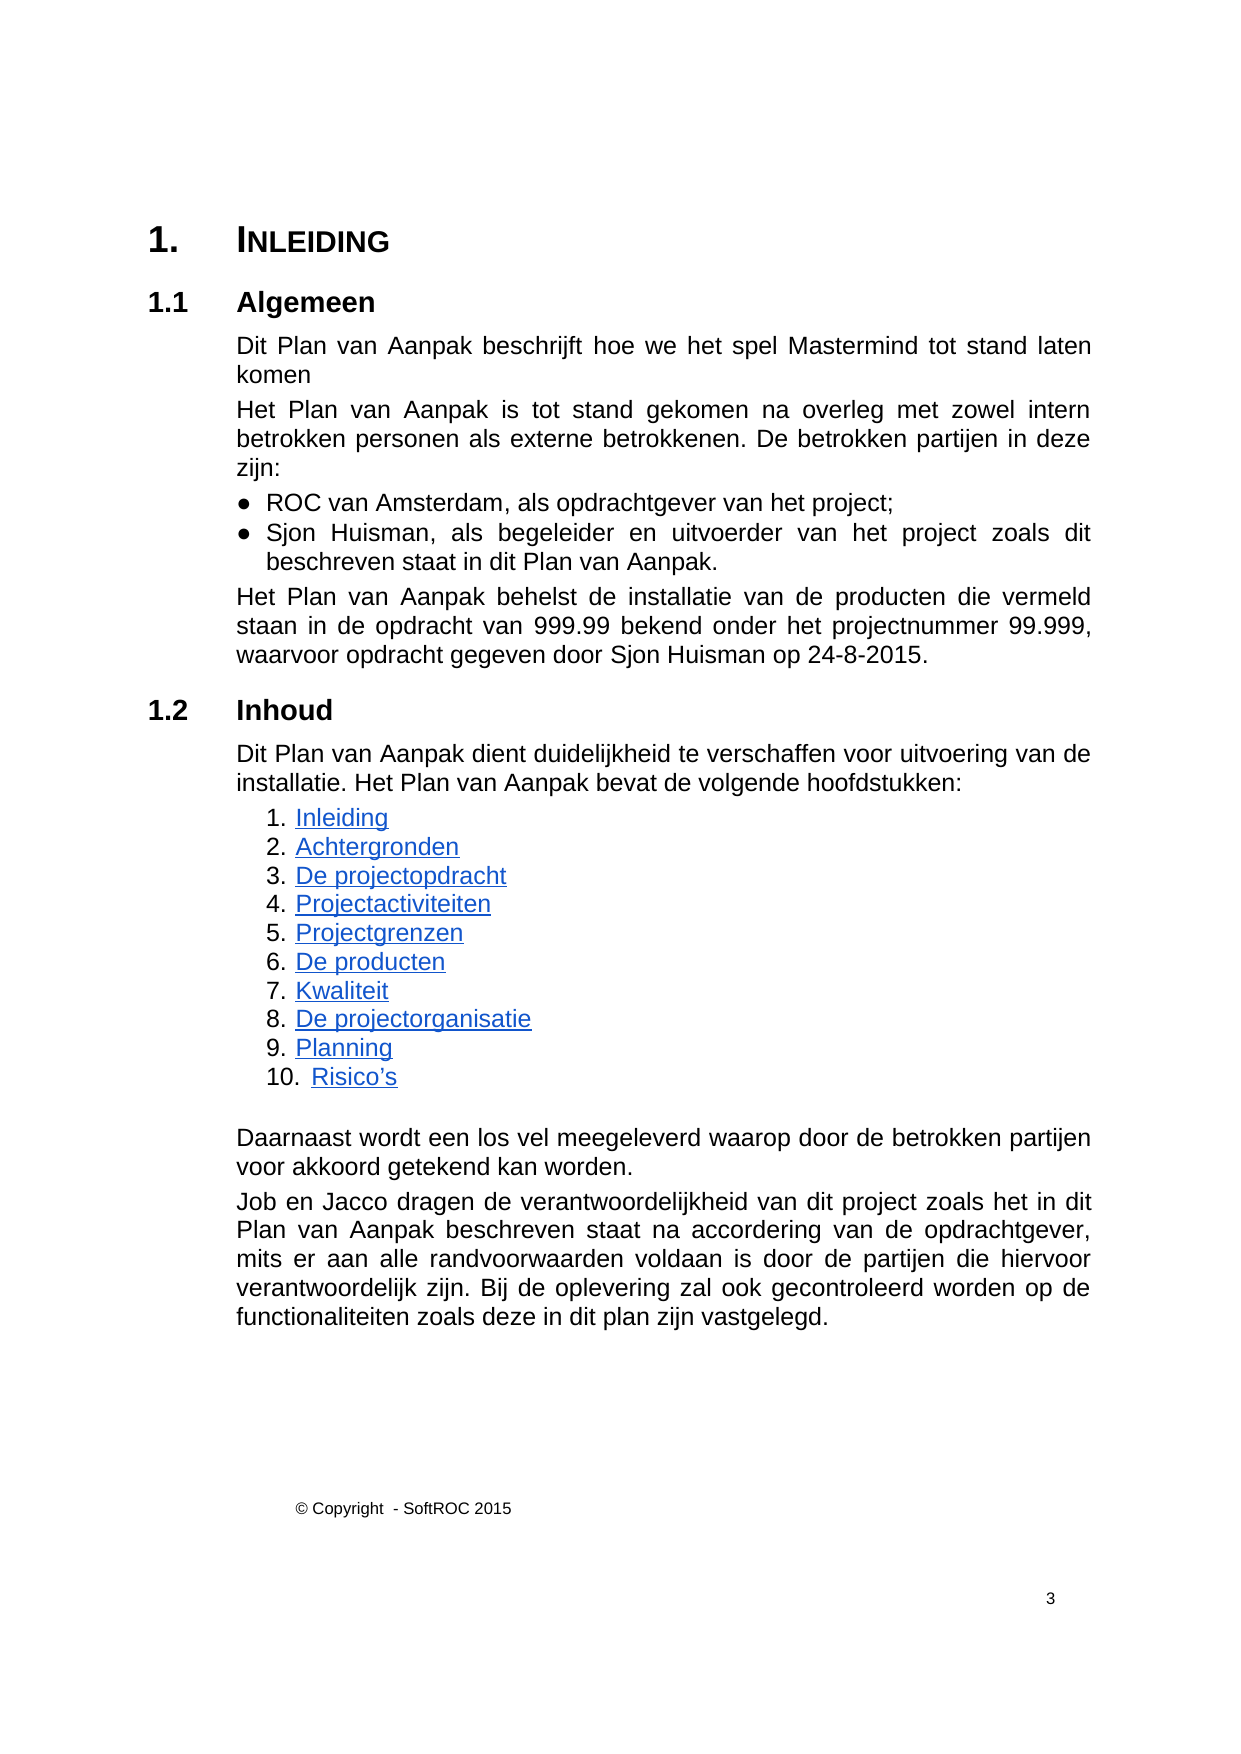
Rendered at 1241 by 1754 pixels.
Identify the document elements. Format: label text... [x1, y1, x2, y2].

list Projectgrenzen [266, 918, 1092, 947]
list De producten [266, 947, 1092, 976]
text Het Plan van Aanpak behelst de installatie van de producten die vermeld staan in de opdracht van 999.99 bekend onder het projectnummer 99.999, waarvoor opdracht gegeven door Sjon Huisman op 24-8-2015. [236, 582, 1092, 668]
text Dit Plan van Aanpak dient duidelijkheid te verschaffen voor uitvoering van de installatie. Het Plan van Aanpak bevat de volgende hoofdstukken: [236, 739, 1092, 797]
text Dit Plan van Aanpak beschrijft hoe we het spel Mastermind tot stand laten komen [236, 331, 1092, 389]
list ROC van Amsterdam, als opdrachtgever van het project; [236, 488, 1092, 516]
list Sjon Huisman, als begeleider en uitvoerder van het project zoals dit beschreven staat in dit Plan van Aanpak. [236, 518, 1092, 576]
subtitle Inleiding [148, 217, 1092, 260]
subtitle Algemeen [148, 285, 1092, 319]
list Achtergronden [266, 832, 1092, 861]
list Risico’s [266, 1062, 1092, 1091]
list Projectactiviteiten [266, 889, 1092, 918]
list De projectopdracht [266, 861, 1092, 889]
list De projectorganisatie [266, 1004, 1092, 1033]
list Inleiding [266, 803, 1092, 832]
text Het Plan van Aanpak is tot stand gekomen na overleg met zowel intern betrokken personen als externe betrokkenen. De betrokken partijen in deze zijn: [236, 395, 1092, 481]
subtitle Inhoud [148, 693, 1092, 727]
list Kwaliteit [266, 976, 1092, 1004]
text Daarnaast wordt een los vel meegeleverd waarop door de betrokken partijen voor akkoord getekend kan worden. [236, 1123, 1092, 1181]
list Planning [266, 1033, 1092, 1062]
text Job en Jacco dragen de verantwoordelijkheid van dit project zoals het in dit Plan van Aanpak beschreven staat na accordering van de opdrachtgever, mits er aan alle randvoorwaarden voldaan is door de partijen die hiervoor verantwoordelijk zijn. Bij de oplevering zal ook gecontroleerd worden op de functionaliteiten zoals deze in dit plan zijn vastgelegd. [236, 1187, 1092, 1331]
